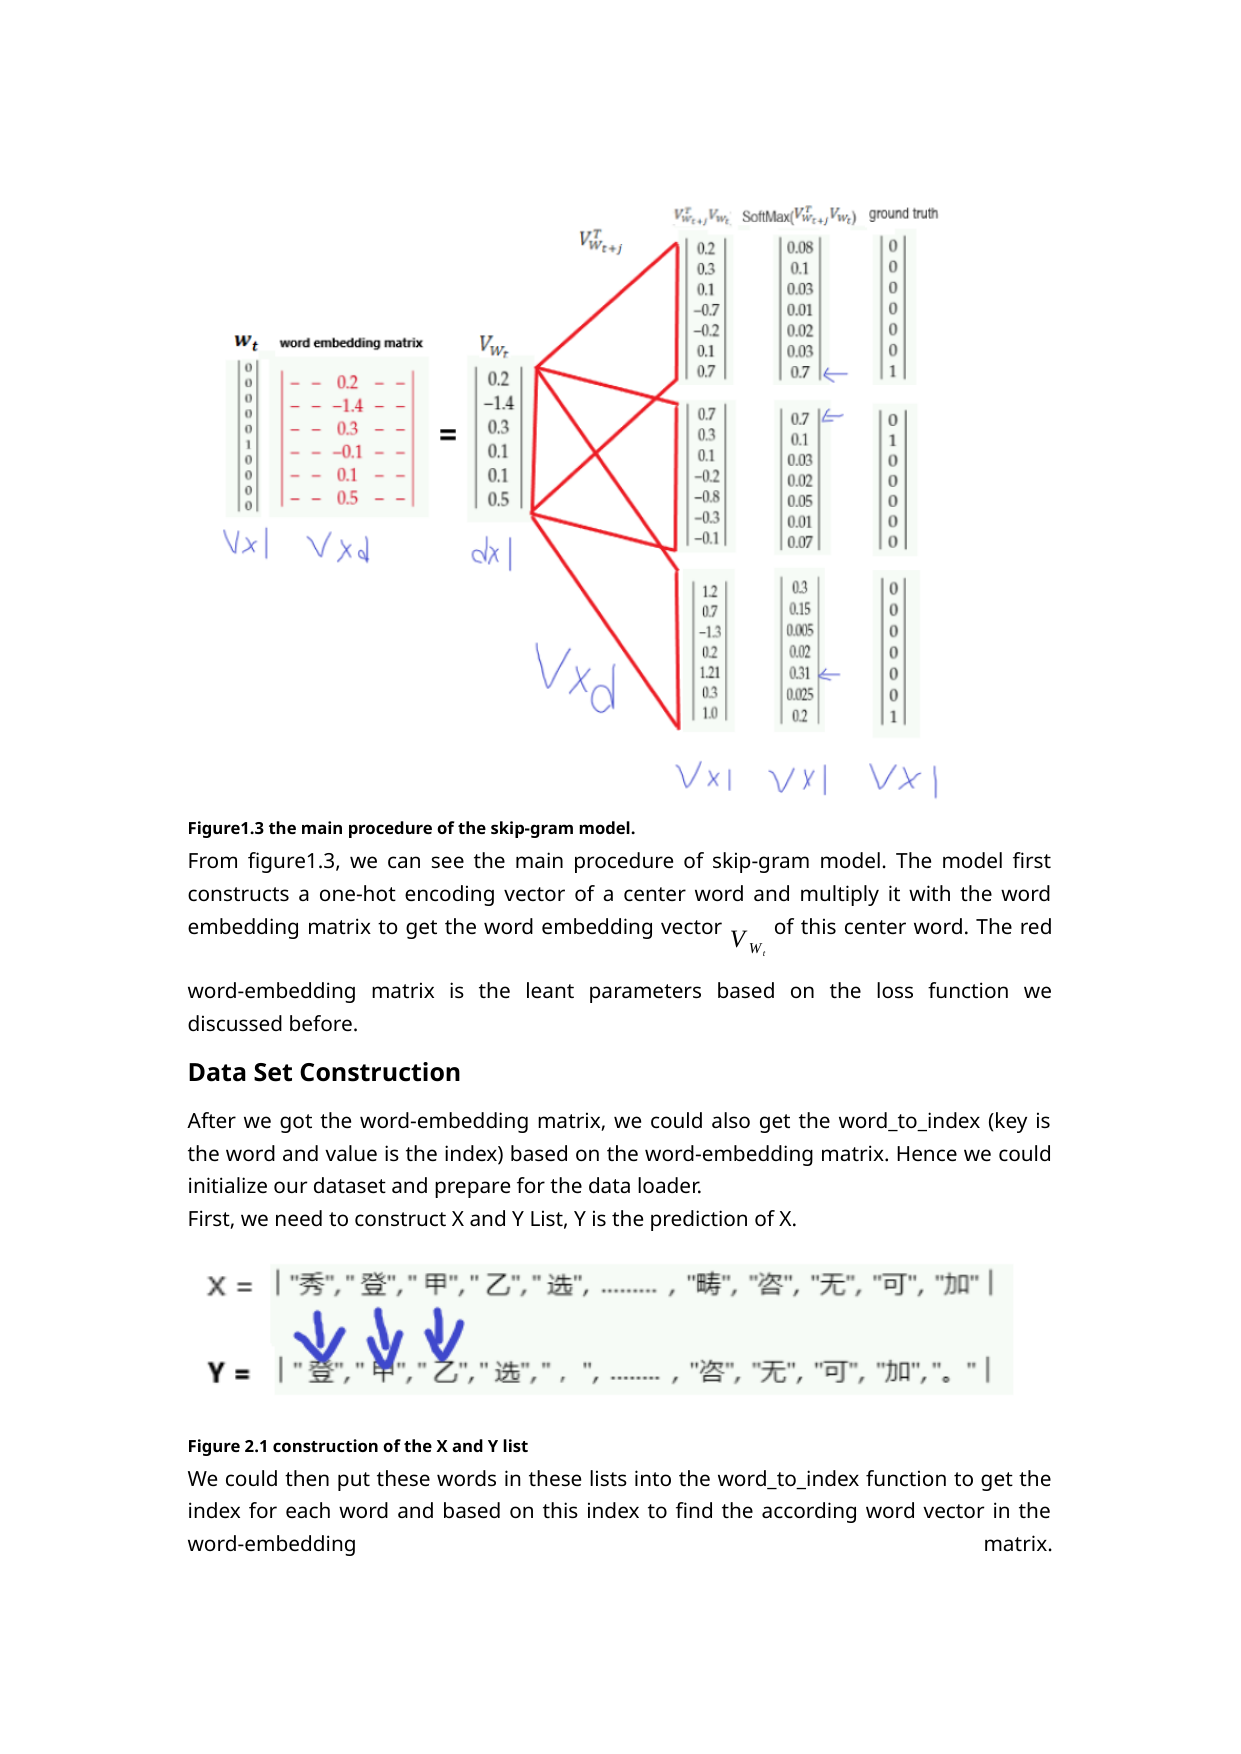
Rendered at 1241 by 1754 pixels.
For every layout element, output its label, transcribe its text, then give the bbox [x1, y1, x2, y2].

text Figure 2.1 construction of the X and Y list [187, 1429, 1053, 1462]
picture [187, 162, 989, 806]
picture [187, 1234, 1053, 1424]
text From figure1.3, we can see the main procedure of skip-gram model. The model first constructs a one-hot encoding vector of a center word and multiply it with the word embedding matrix to get the word embedding vector of this center word. The red word-embedding matrix is the leant parameters based on the loss function we discussed before. [187, 844, 1053, 1039]
text Data Set Construction [187, 1039, 1053, 1104]
text First, we need to construct X and Y List, Y is the prediction of X. [187, 1202, 1053, 1234]
text Figure1.3 the main procedure of the skip-gram model. [187, 812, 1053, 844]
text After we got the word-embedding matrix, we could also get the word_to_index (key is the word and value is the index) based on the word-embedding matrix. Hence we could initialize our dataset and prepare for the data loader. [187, 1104, 1053, 1202]
